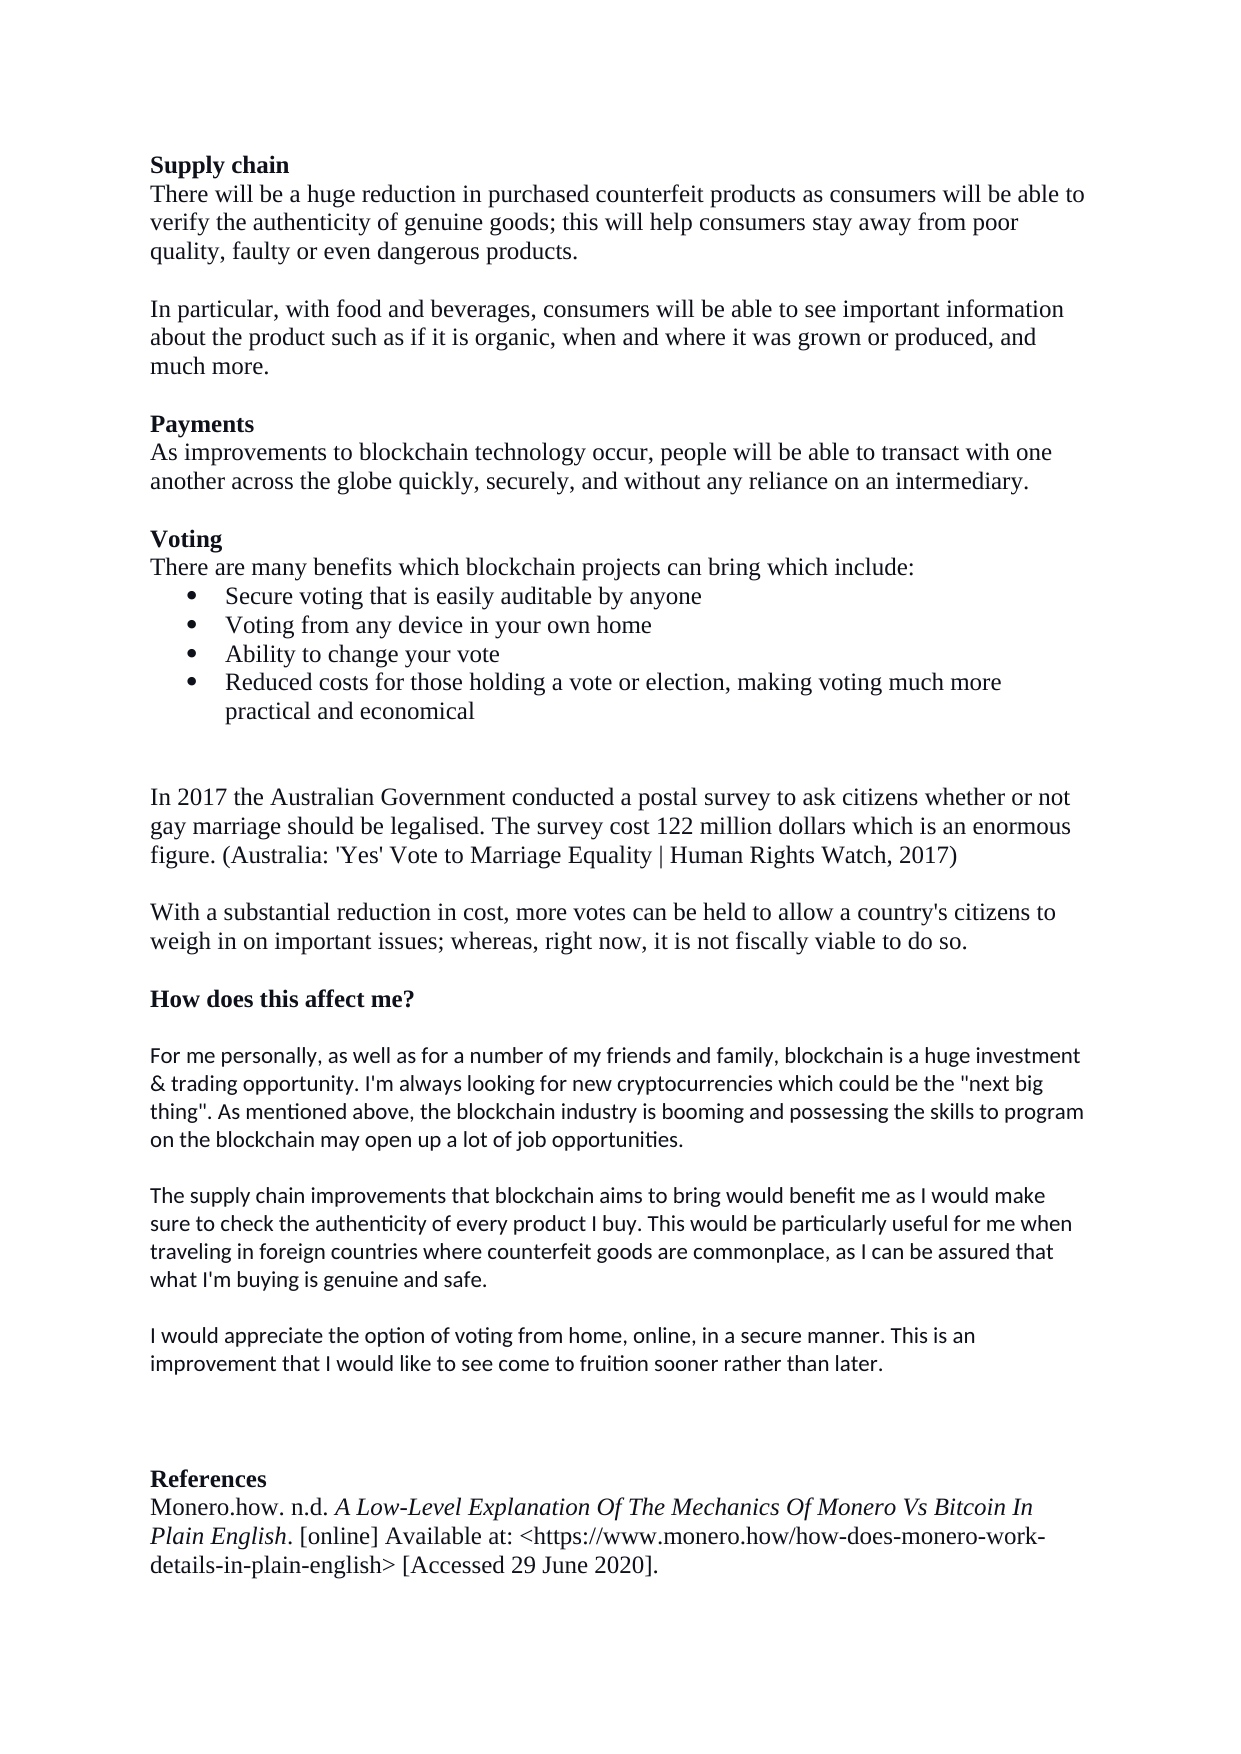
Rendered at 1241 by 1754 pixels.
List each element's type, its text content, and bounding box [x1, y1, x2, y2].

text For me personally, as well as for a number of my friends and family, blockchain is a huge investment & trading opportunity. I'm always looking for new cryptocurrencies which could be the "next big thing". As mentioned above, the blockchain industry is booming and possessing the skills to program on the blockchain may open up a lot of job opportunities. [150, 1041, 1090, 1153]
text Voting [150, 524, 1090, 552]
list Ability to change your vote [187, 639, 1090, 667]
text How does this affect me? [150, 984, 1090, 1012]
text Payments [150, 409, 1090, 437]
text I would appreciate the option of voting from home, online, in a secure manner. This is an improvement that I would like to see come to fruition sooner rather than later. [150, 1321, 1090, 1377]
list Reduced costs for those holding a vote or election, making voting much more practical and economical [187, 667, 1090, 725]
text With a substantial reduction in cost, more votes can be held to allow a country's citizens to weigh in on important issues; whereas, right now, it is not fiscally viable to do so. [150, 897, 1090, 955]
text Supply chain [150, 150, 1090, 179]
text In particular, with food and beverages, consumers will be able to see important information about the product such as if it is organic, when and where it was grown or produced, and much more. [150, 294, 1090, 380]
text Monero.how. n.d. A Low-Level Explanation Of The Mechanics Of Monero Vs Bitcoin In Plain English. [online] Available at: <https://www.monero.how/how-does-monero-work-details-in-plain-english> [Accessed 29 June 2020]. [150, 1492, 1090, 1579]
list Voting from any device in your own home [187, 610, 1090, 639]
text There are many benefits which blockchain projects can bring which include: [150, 552, 1090, 581]
text In 2017 the Australian Government conducted a postal survey to ask citizens whether or not gay marriage should be legalised. The survey cost 122 million dollars which is an enormous figure. (Australia: 'Yes' Vote to Marriage Equality | Human Rights Watch, 2017) [150, 782, 1090, 869]
text The supply chain improvements that blockchain aims to bring would benefit me as I would make sure to check the authenticity of every product I buy. This would be particularly useful for me when traveling in foreign countries where counterfeit goods are commonplace, as I can be assured that what I'm buying is genuine and safe. [150, 1181, 1090, 1293]
text There will be a huge reduction in purchased counterfeit products as consumers will be able to verify the authenticity of genuine goods; this will help consumers stay away from poor quality, faulty or even dangerous products. [150, 179, 1090, 265]
text References [150, 1464, 1090, 1492]
list Secure voting that is easily auditable by anyone [187, 581, 1090, 610]
text As improvements to blockchain technology occur, people will be able to transact with one another across the globe quickly, securely, and without any reliance on an intermediary. [150, 437, 1090, 495]
